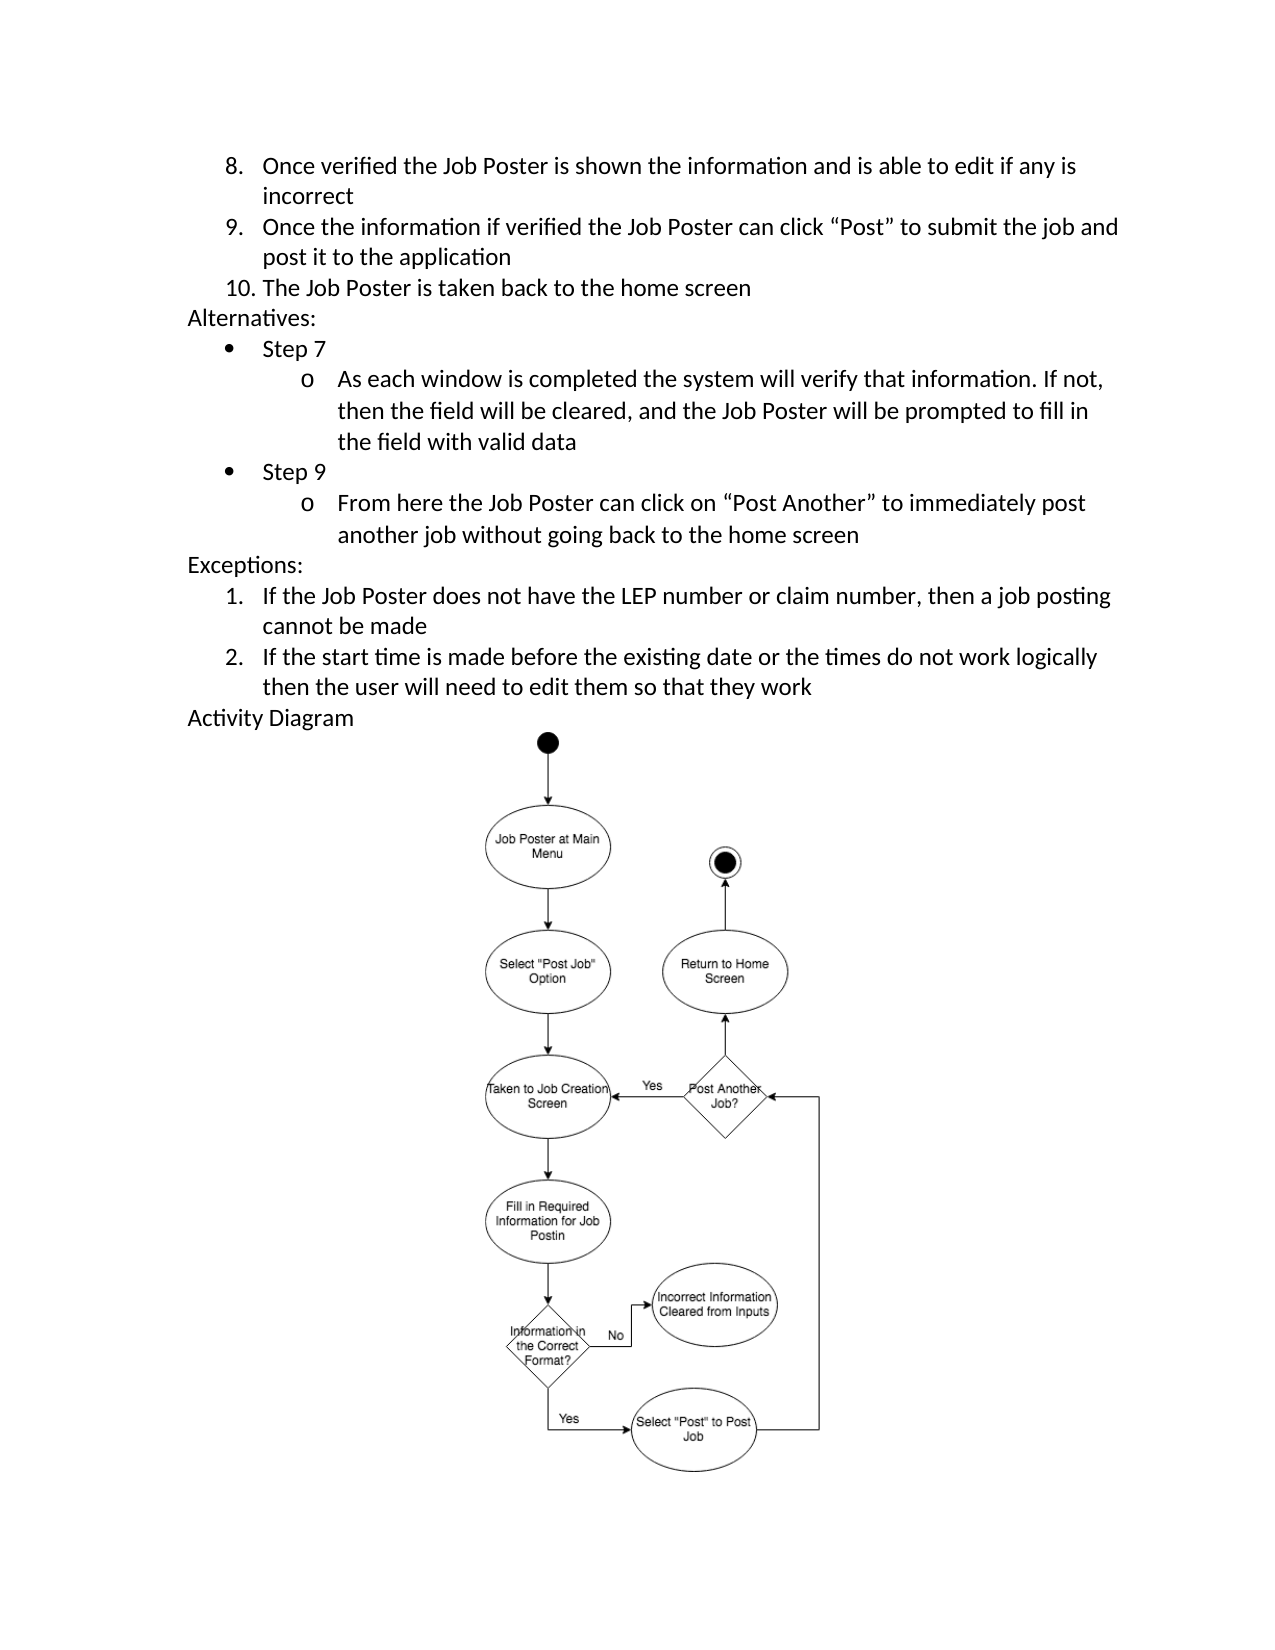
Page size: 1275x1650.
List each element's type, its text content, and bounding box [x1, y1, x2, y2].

list From here the Job Poster can click on “Post Another” to immediately post another job without going back to the home screen [300, 487, 1125, 549]
list Once verified the Job Poster is shown the information and is able to edit if any is incorrect [225, 150, 1125, 211]
picture [485, 732, 828, 1472]
text Exceptions: [187, 549, 1125, 580]
list Step 7 [225, 333, 1125, 364]
list If the Job Poster does not have the LEP number or claim number, then a job posting cannot be made [225, 580, 1125, 641]
list Step 9 [225, 456, 1125, 487]
text Alternatives: [187, 303, 1125, 333]
list Once the information if verified the Job Poster can click “Post” to submit the job and post it to the application [225, 211, 1125, 272]
text Activity Diagram [187, 702, 1125, 732]
list As each window is completed the system will verify that information. If not, then the field will be cleared, and the Job Poster will be prompted to fill in the field with valid data [300, 364, 1125, 456]
list The Job Poster is taken back to the home screen [225, 272, 1125, 303]
list If the start time is made before the existing date or the times do not work logically then the user will need to edit them so that they work [225, 641, 1125, 702]
